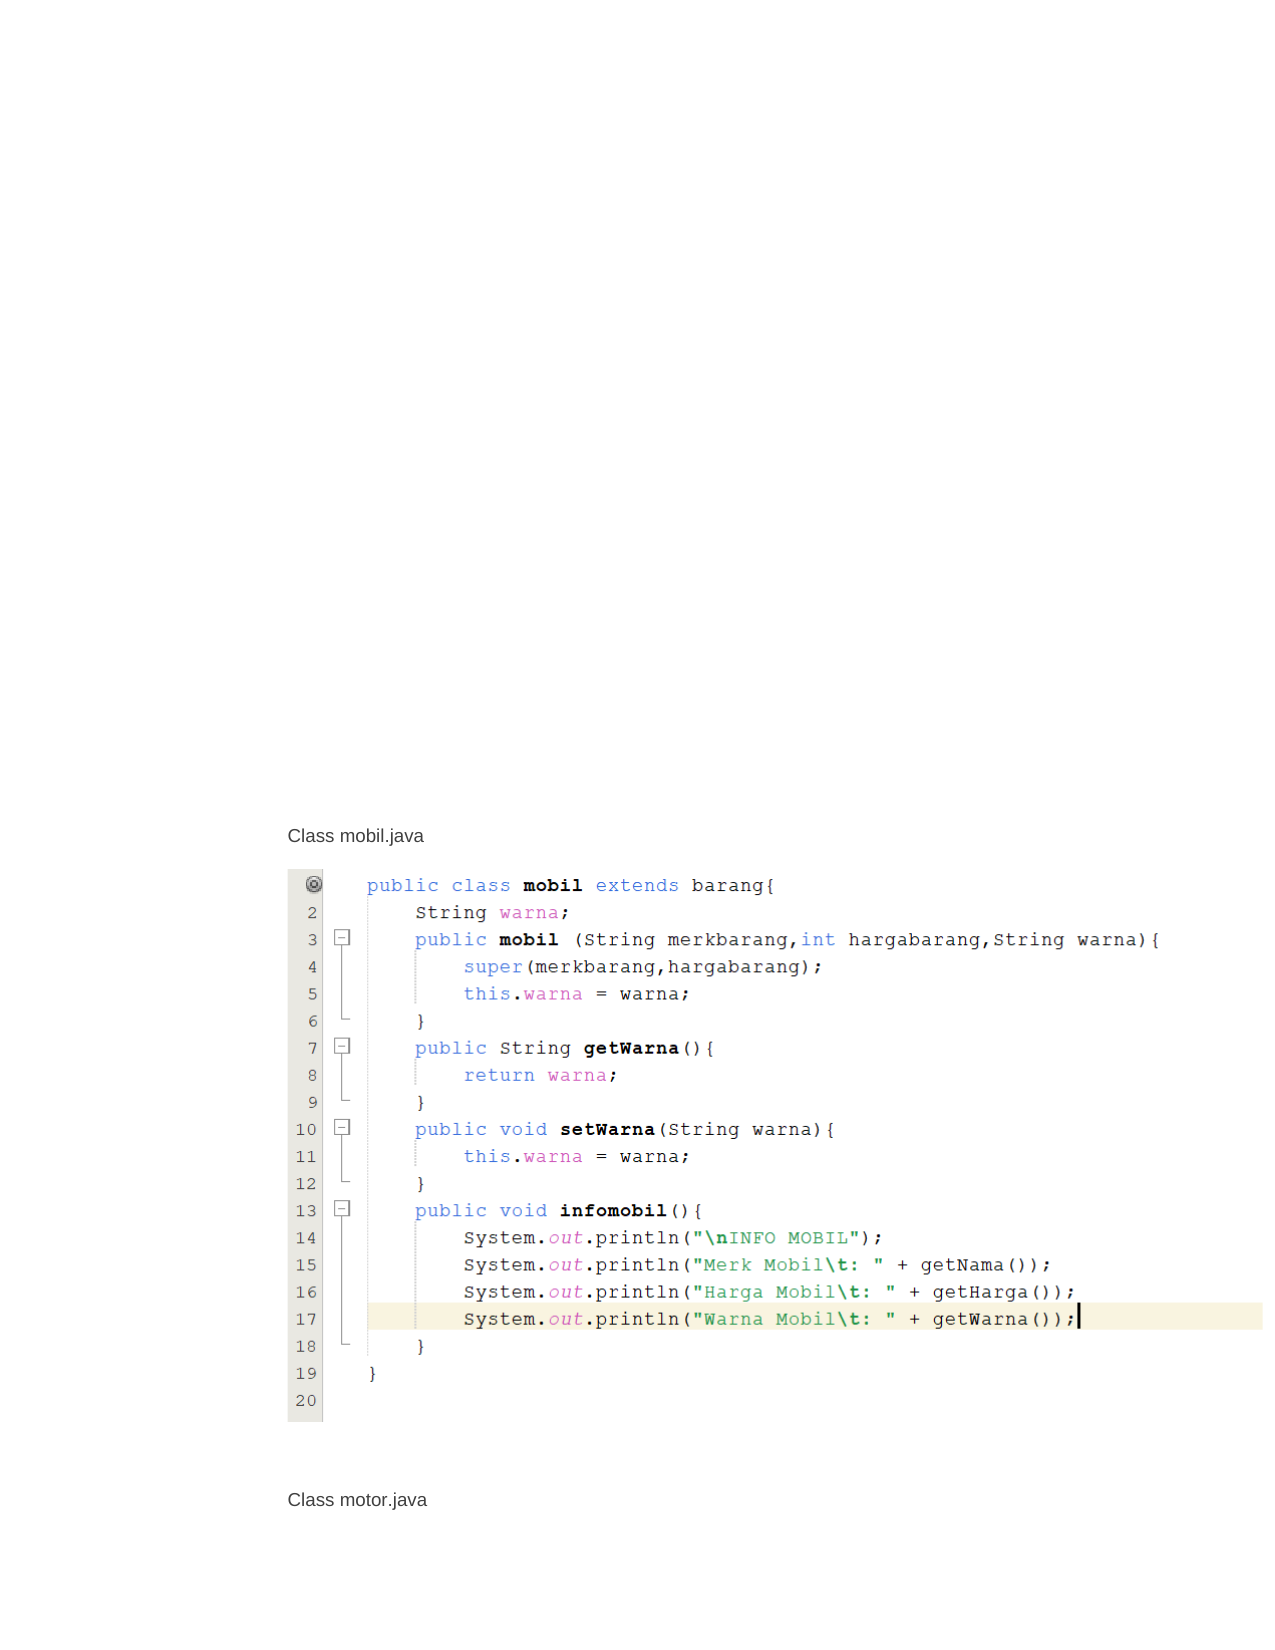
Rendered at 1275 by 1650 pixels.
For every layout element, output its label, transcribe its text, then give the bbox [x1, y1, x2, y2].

text Class mobil.java [287, 825, 1131, 847]
text Class motor.java [287, 1489, 1131, 1511]
picture [287, 869, 1263, 1422]
